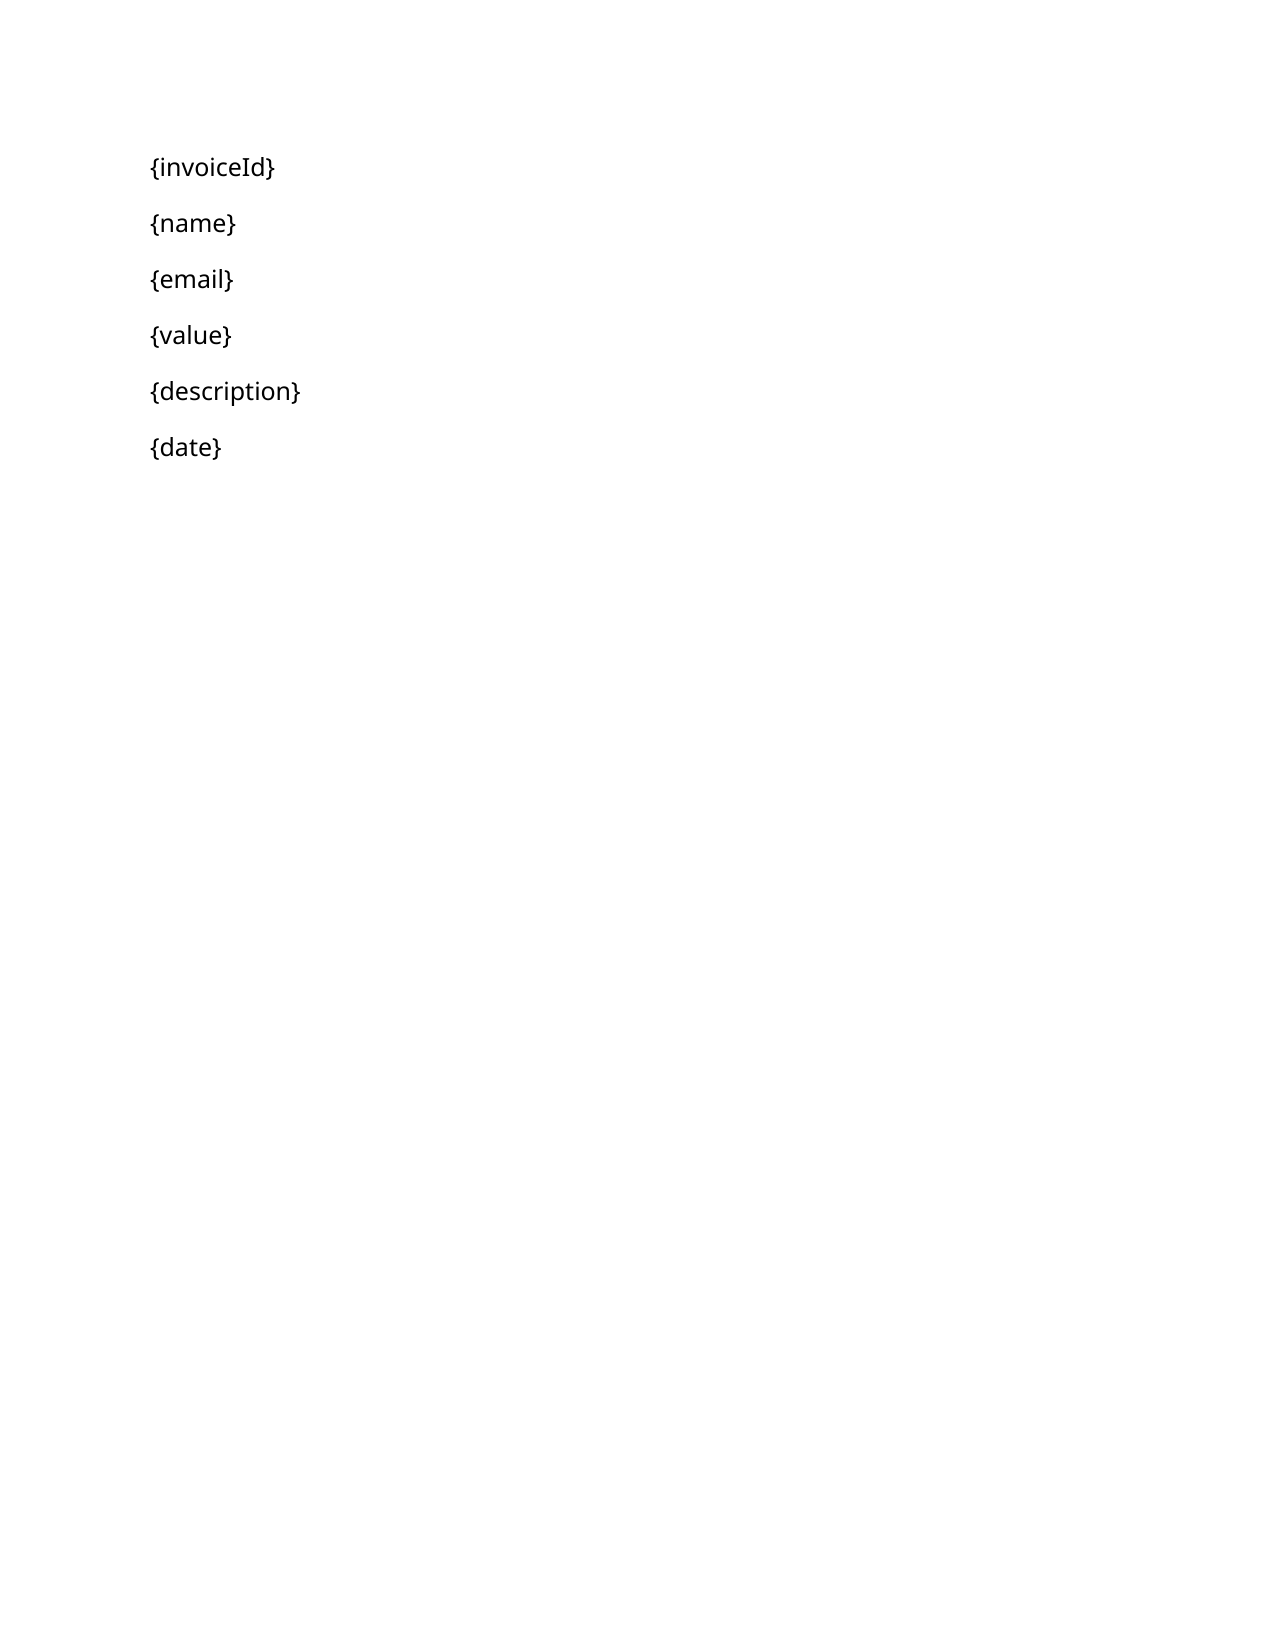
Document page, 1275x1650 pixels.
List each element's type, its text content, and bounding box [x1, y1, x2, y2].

text {invoiceId} [150, 150, 1125, 184]
text {value} [150, 317, 1125, 352]
text {email} [150, 262, 1125, 296]
text {description} [150, 373, 1125, 407]
text {name} [150, 206, 1125, 240]
text {date} [150, 429, 1125, 463]
